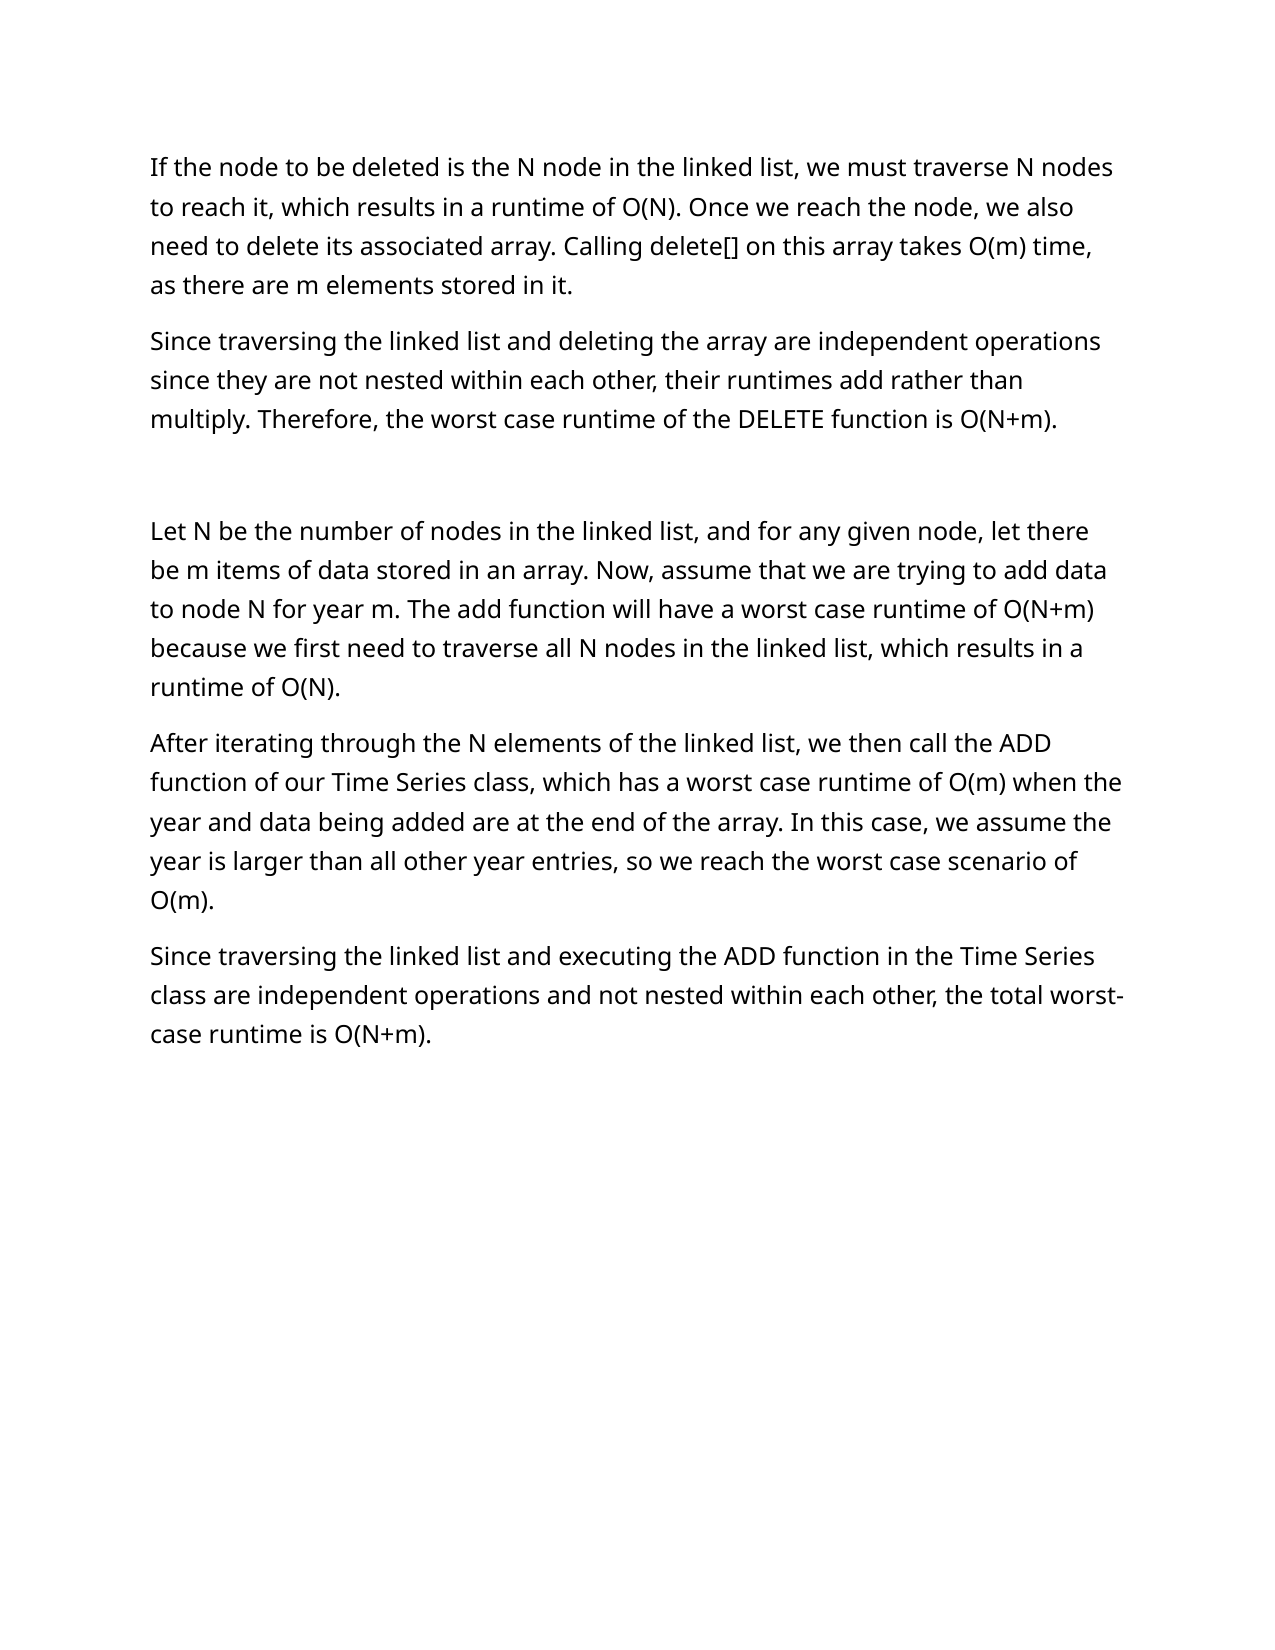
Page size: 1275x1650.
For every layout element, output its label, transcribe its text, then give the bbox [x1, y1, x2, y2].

text Since traversing the linked list and executing the ADD function in the Time Series class are independent operations and not nested within each other, the total worst-case runtime is O(N+m). [150, 938, 1125, 1051]
text After iterating through the N elements of the linked list, we then call the ADD function of our Time Series class, which has a worst case runtime of O(m) when the year and data being added are at the end of the array. In this case, we assume the year is larger than all other year entries, so we reach the worst case scenario of O(m). [150, 726, 1125, 917]
text Let N be the number of nodes in the linked list, and for any given node, let there be m items of data stored in an array. Now, assume that we are trying to add data to node N for year m. The add function will have a worst case runtime of O(N+m) because we first need to traverse all N nodes in the linked list, which results in a runtime of O(N). [150, 513, 1125, 704]
text Since traversing the linked list and deleting the array are independent operations since they are not nested within each other, their runtimes add rather than multiply. Therefore, the worst case runtime of the DELETE function is O(N+m). [150, 323, 1125, 436]
text If the node to be deleted is the N node in the linked list, we must traverse N nodes to reach it, which results in a runtime of O(N). Once we reach the node, we also need to delete its associated array. Calling delete[] on this array takes O(m) time, as there are m elements stored in it. [150, 150, 1125, 302]
